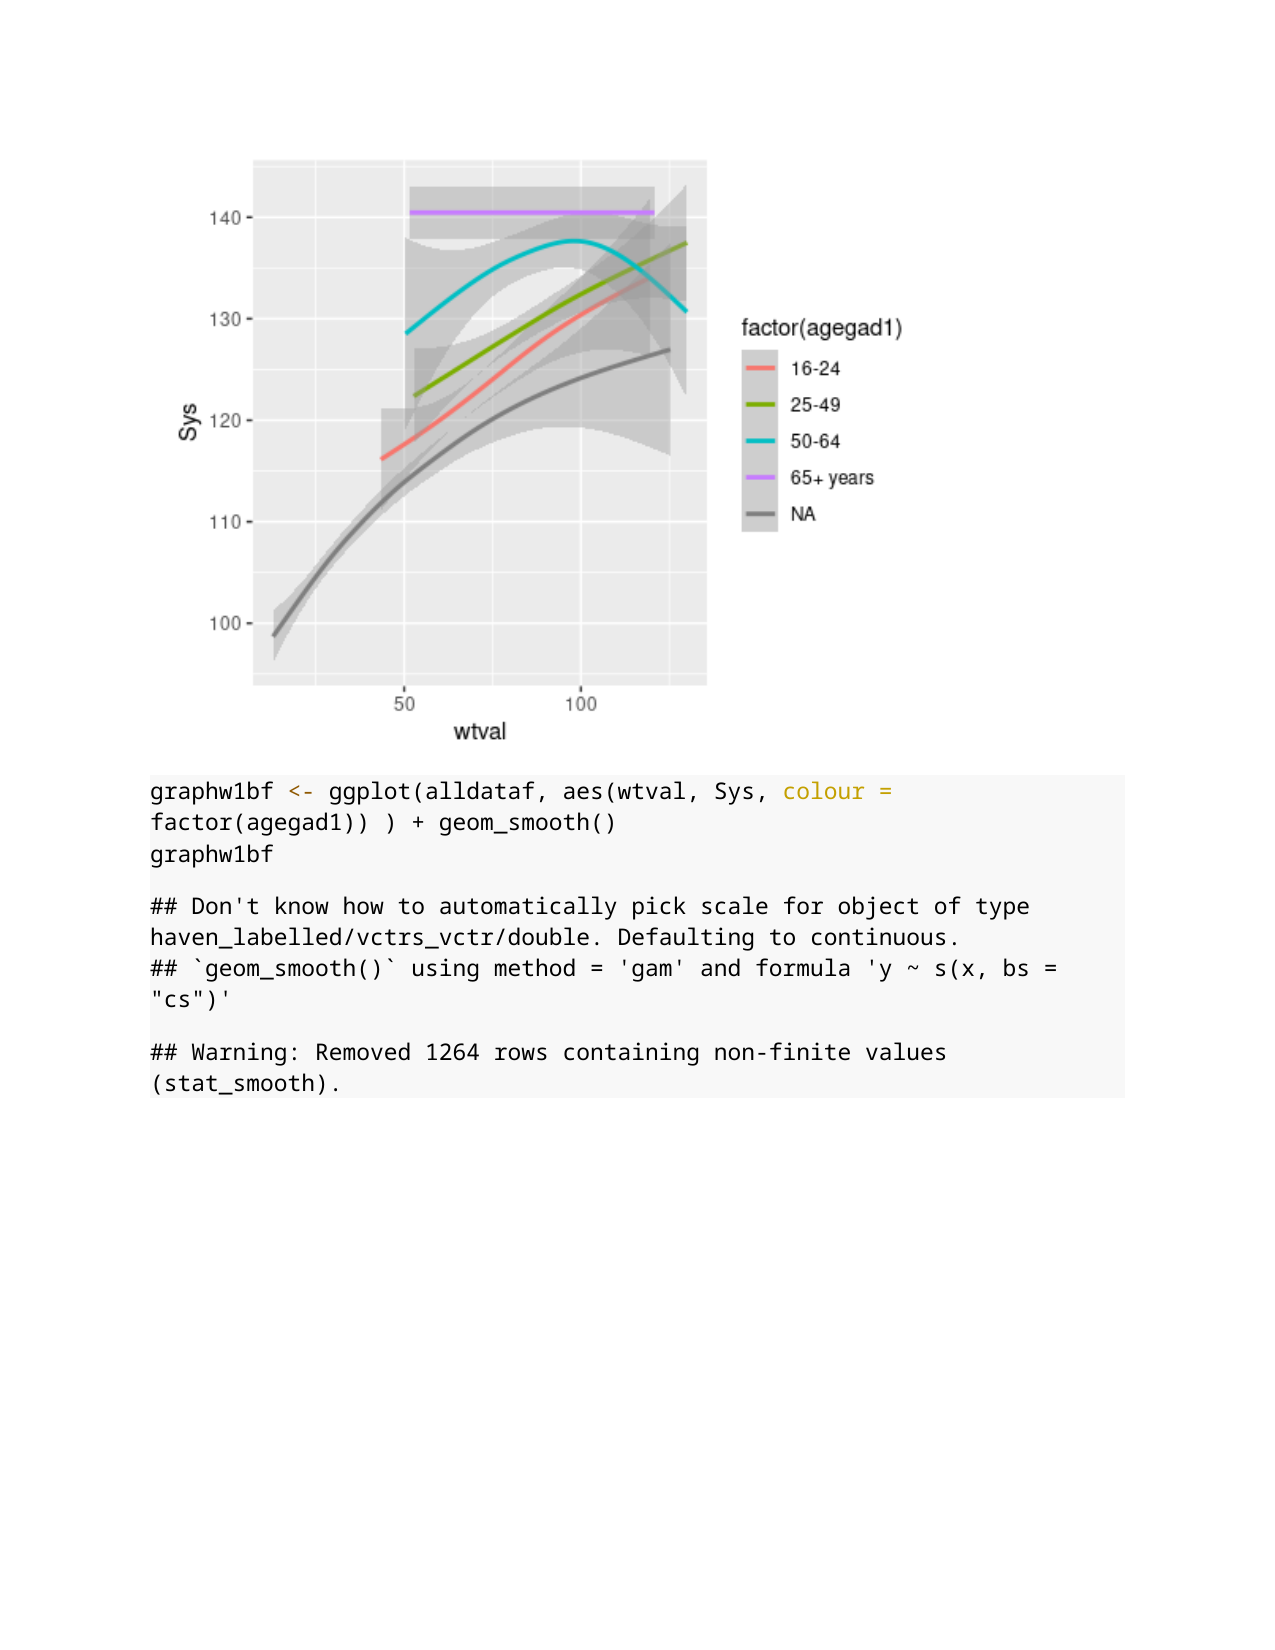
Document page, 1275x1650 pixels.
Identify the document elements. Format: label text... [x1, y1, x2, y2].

text graphw1bf <- ggplot(alldataf, aes(wtval, Sys, colour = factor(agegad1)) ) + geom_smooth() graphw1bf [274, 775, 1125, 869]
picture [168, 150, 927, 757]
text ## Don't know how to automatically pick scale for object of type haven_labelled/vctrs_vctr/double. Defaulting to continuous. ## `geom_smooth()` using method = 'gam' and formula 'y ~ s(x, bs = "cs")' [150, 890, 1125, 1015]
text ## Warning: Removed 1264 rows containing non-finite values (stat_smooth). [150, 1036, 1125, 1098]
